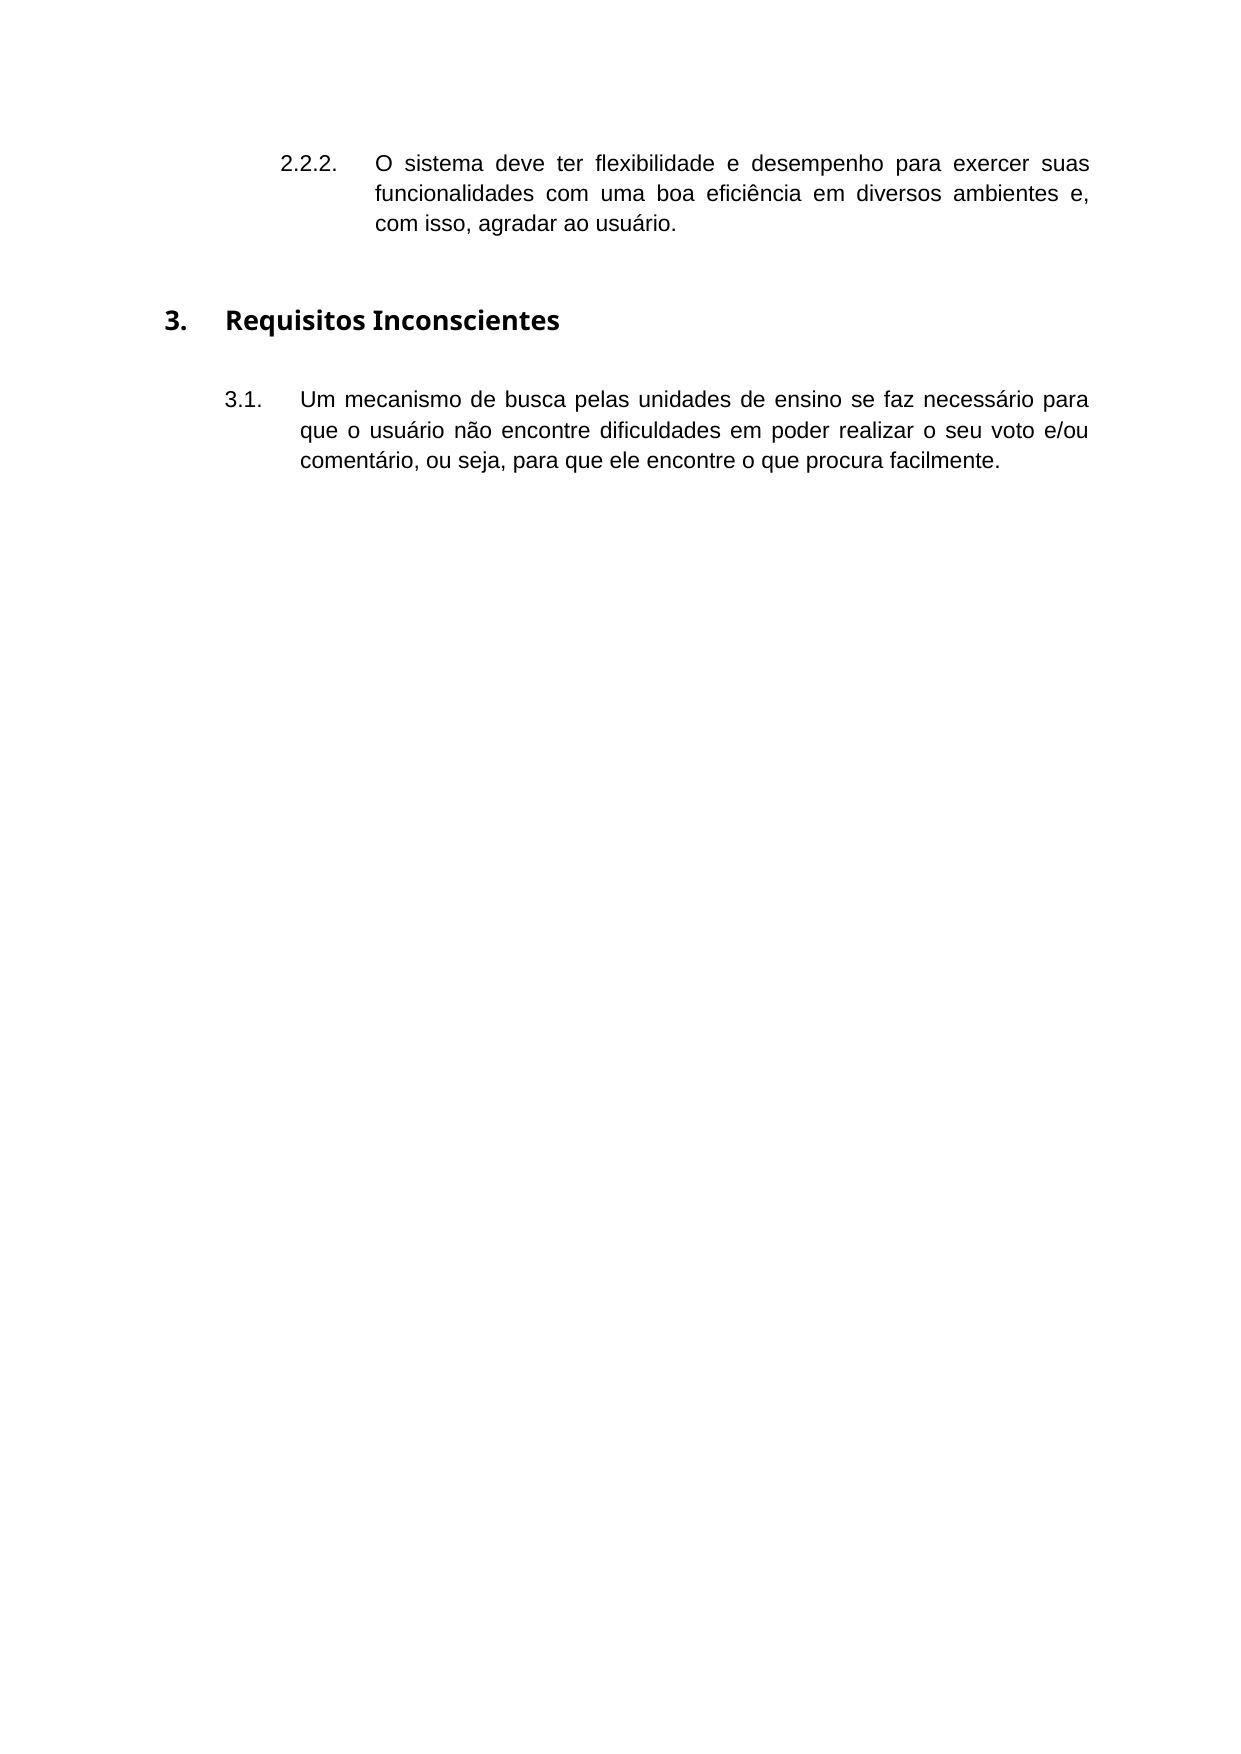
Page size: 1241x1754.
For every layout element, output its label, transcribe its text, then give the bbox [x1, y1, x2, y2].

list O sistema deve ter flexibilidade e desempenho para exercer suas funcionalidades com uma boa eficiência em diversos ambientes e, com isso, agradar ao usuário. [337, 150, 1090, 237]
subtitle Requisitos Inconscientes [187, 301, 1090, 338]
